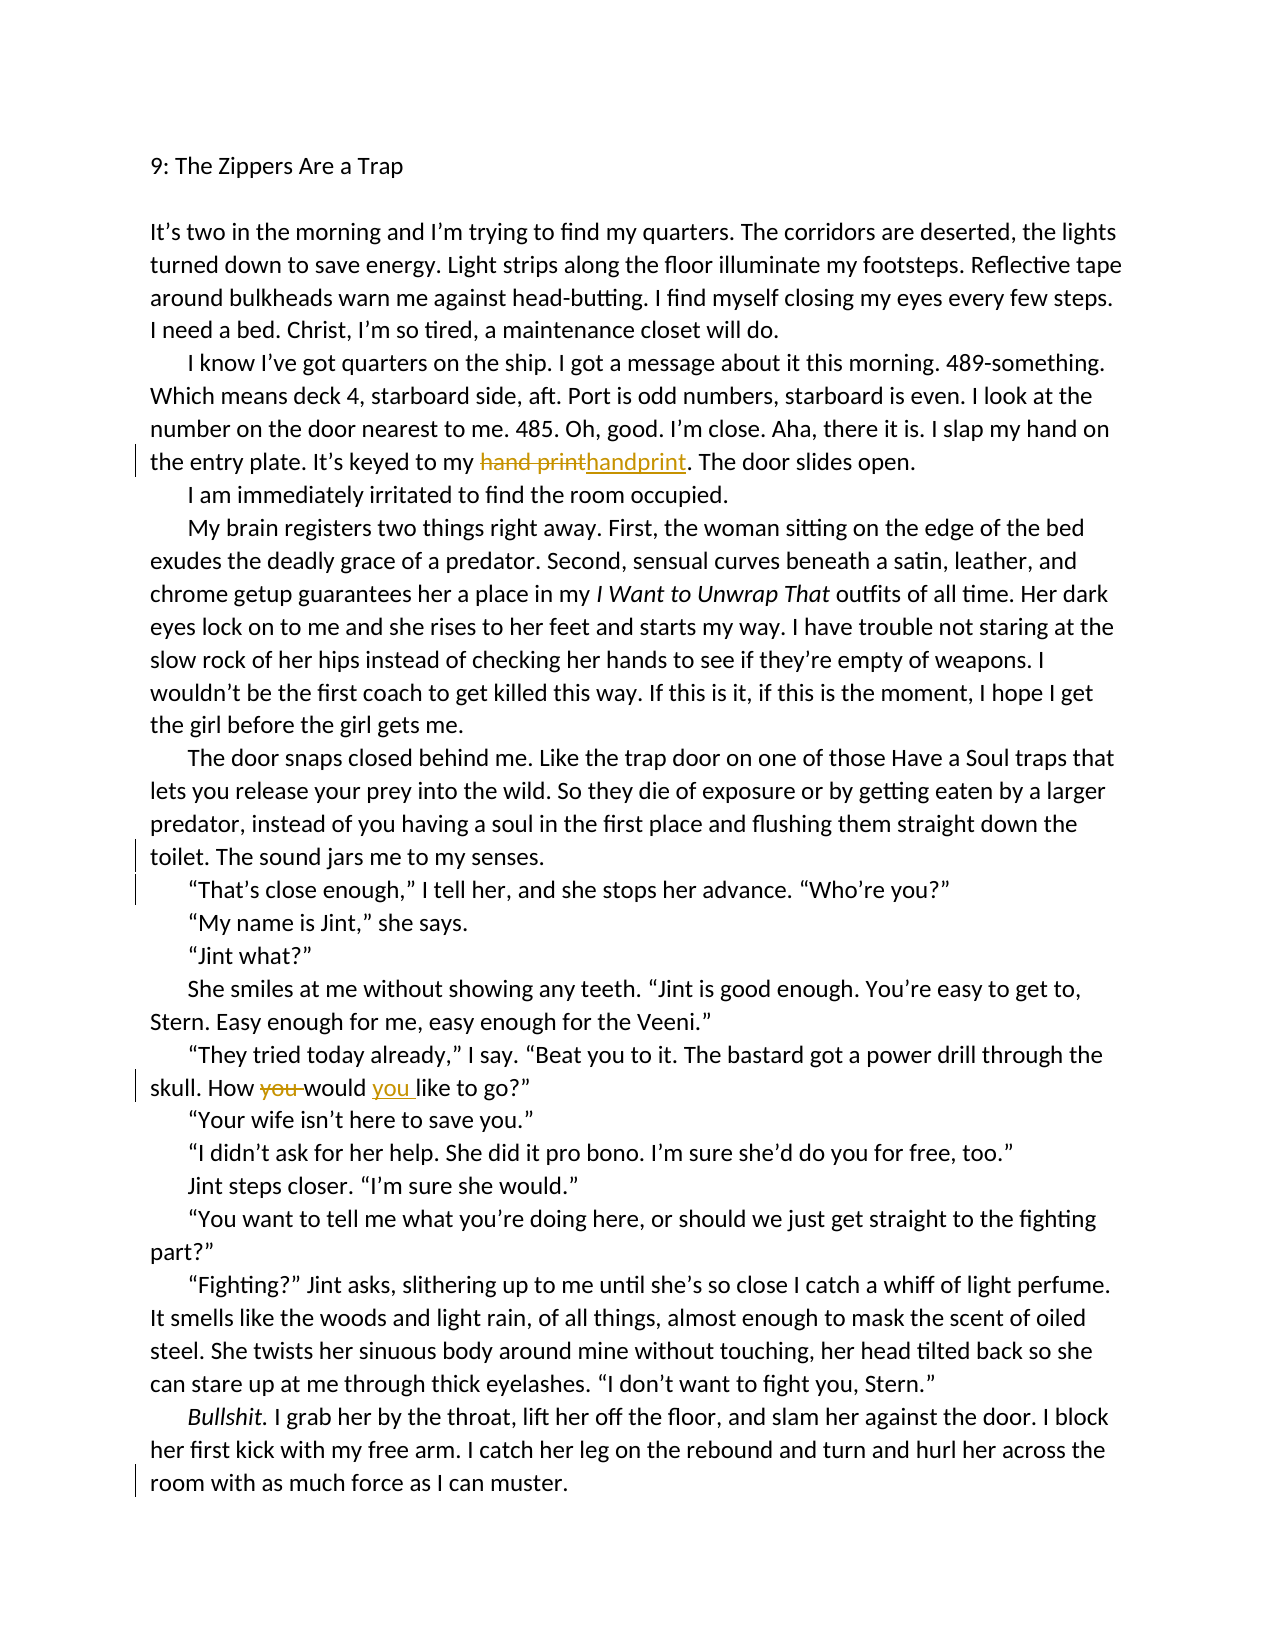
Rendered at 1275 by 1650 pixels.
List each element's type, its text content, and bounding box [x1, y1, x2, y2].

text She smiles at me without showing any teeth. “Jint is good enough. You’re easy to get to, Stern. Easy enough for me, easy enough for the Veeni.” [150, 973, 1125, 1036]
text “Jint what?” [150, 940, 1125, 971]
text “Fighting?” Jint asks, slithering up to me until she’s so close I catch a whiff of light perfume. It smells like the woods and light rain, of all things, almost enough to mask the scent of oiled steel. She twists her sinuous body around mine without touching, her head tilted back so she can stare up at me through thick eyelashes. “I don’t want to fight you, Stern.” [150, 1269, 1125, 1398]
text It’s two in the morning and I’m trying to find my quarters. The corridors are deserted, the lights turned down to save energy. Light strips along the floor illuminate my footsteps. Reflective tape around bulkheads warn me against head-butting. I find myself closing my eyes every few steps. I need a bed. Christ, I’m so tired, a maintenance closet will do. [150, 216, 1125, 345]
text “Your wife isn’t here to save you.” [150, 1104, 1125, 1135]
text “I didn’t ask for her help. She did it pro bono. I’m sure she’d do you for free, too.” [150, 1137, 1125, 1168]
text “My name is Jint,” she says. [150, 907, 1125, 938]
text 9: The Zippers Are a Trap [150, 150, 1125, 181]
text “That’s close enough,” I tell her, and she stops her advance. “Who’re you?” [150, 874, 1125, 905]
text The door snaps closed behind me. Like the trap door on one of those Have a Soul traps that lets you release your prey into the wild. So they die of exposure or by getting eaten by a larger predator, instead of you having a soul in the first place and flushing them straight down the toilet. The sound jars me to my senses. [150, 742, 1125, 872]
text “You want to tell me what you’re doing here, or should we just get straight to the fighting part?” [150, 1203, 1125, 1267]
text Bullshit. I grab her by the throat, lift her off the floor, and slam her against the door. I block her first kick with my free arm. I catch her leg on the rebound and turn and hurl her across the room with as much force as I can muster. [150, 1401, 1125, 1497]
text I know I’ve got quarters on the ship. I got a message about it this morning. 489-something. Which means deck 4, starboard side, aft. Port is odd numbers, starboard is even. I look at the number on the door nearest to me. 485. Oh, good. I’m close. Aha, there it is. I slap my hand on the entry plate. It’s keyed to my . The door slides open. [150, 347, 1125, 477]
text I am immediately irritated to find the room occupied. [150, 479, 1125, 510]
text My brain registers two things right away. First, the woman sitting on the edge of the bed exudes the deadly grace of a predator. Second, sensual curves beneath a satin, leather, and chrome getup guarantees her a place in my I Want to Unwrap That outfits of all time. Her dark eyes lock on to me and she rises to her feet and starts my way. I have trouble not staring at the slow rock of her hips instead of checking her hands to see if they’re empty of weapons. I wouldn’t be the first coach to get killed this way. If this is it, if this is the moment, I hope I get the girl before the girl gets me. [150, 512, 1125, 740]
text “They tried today already,” I say. “Beat you to it. The bastard got a power drill through the skull. How would like to go?” [150, 1039, 1125, 1102]
text Jint steps closer. “I’m sure she would.” [150, 1170, 1125, 1201]
